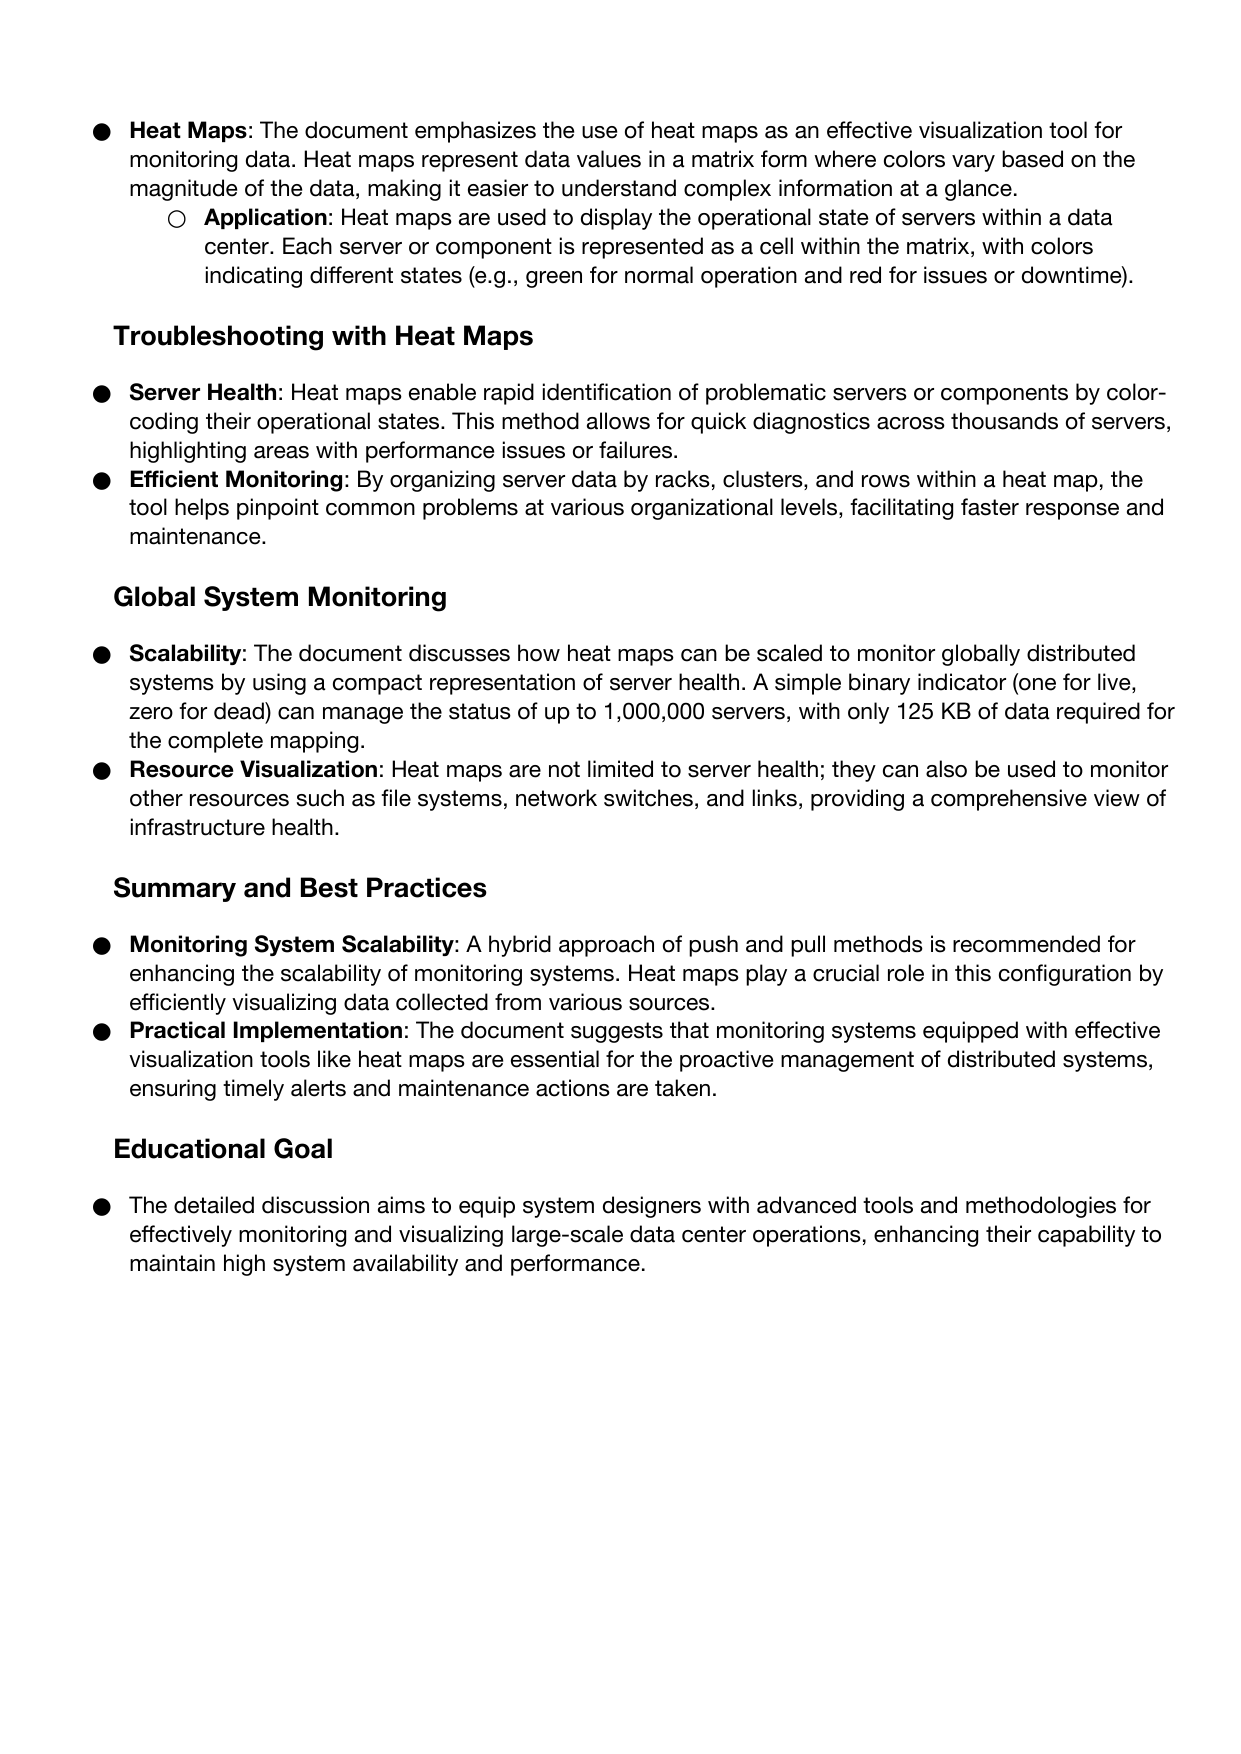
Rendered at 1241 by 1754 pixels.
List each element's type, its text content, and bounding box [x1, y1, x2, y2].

list Monitoring System Scalability: A hybrid approach of push and pull methods is recommended for enhancing the scalability of monitoring systems. Heat maps play a crucial role in this configuration by efficiently visualizing data collected from various sources. [92, 930, 1186, 1016]
subtitle Summary and Best Practices [54, 871, 1186, 905]
list Server Health: Heat maps enable rapid identification of problematic servers or components by color-coding their operational states. This method allows for quick diagnostics across thousands of servers, highlighting areas with performance issues or failures. [92, 378, 1186, 465]
subtitle Educational Goal [54, 1132, 1186, 1166]
list Scalability: The document discusses how heat maps can be scaled to monitor globally distributed systems by using a compact representation of server health. A simple binary indicator (one for live, zero for dead) can manage the status of up to 1,000,000 servers, with only 125 KB of data required for the complete mapping. [92, 639, 1186, 755]
list The detailed discussion aims to equip system designers with advanced tools and methodologies for effectively monitoring and visualizing large-scale data center operations, enhancing their capability to maintain high system availability and performance. [92, 1191, 1186, 1278]
list Application: Heat maps are used to display the operational state of servers within a data center. Each server or component is represented as a cell within the matrix, with colors indicating different states (e.g., green for normal operation and red for issues or downtime). [167, 203, 1186, 290]
subtitle Global System Monitoring [54, 580, 1186, 614]
subtitle Troubleshooting with Heat Maps [54, 319, 1186, 353]
list Practical Implementation: The document suggests that monitoring systems equipped with effective visualization tools like heat maps are essential for the proactive management of distributed systems, ensuring timely alerts and maintenance actions are taken. [92, 1016, 1186, 1103]
list Resource Visualization: Heat maps are not limited to server health; they can also be used to monitor other resources such as file systems, network switches, and links, providing a comprehensive view of infrastructure health. [92, 755, 1186, 842]
list Efficient Monitoring: By organizing server data by racks, clusters, and rows within a heat map, the tool helps pinpoint common problems at various organizational levels, facilitating faster response and maintenance. [92, 465, 1186, 551]
list Heat Maps: The document emphasizes the use of heat maps as an effective visualization tool for monitoring data. Heat maps represent data values in a matrix form where colors vary based on the magnitude of the data, making it easier to understand complex information at a glance. [92, 117, 1186, 203]
